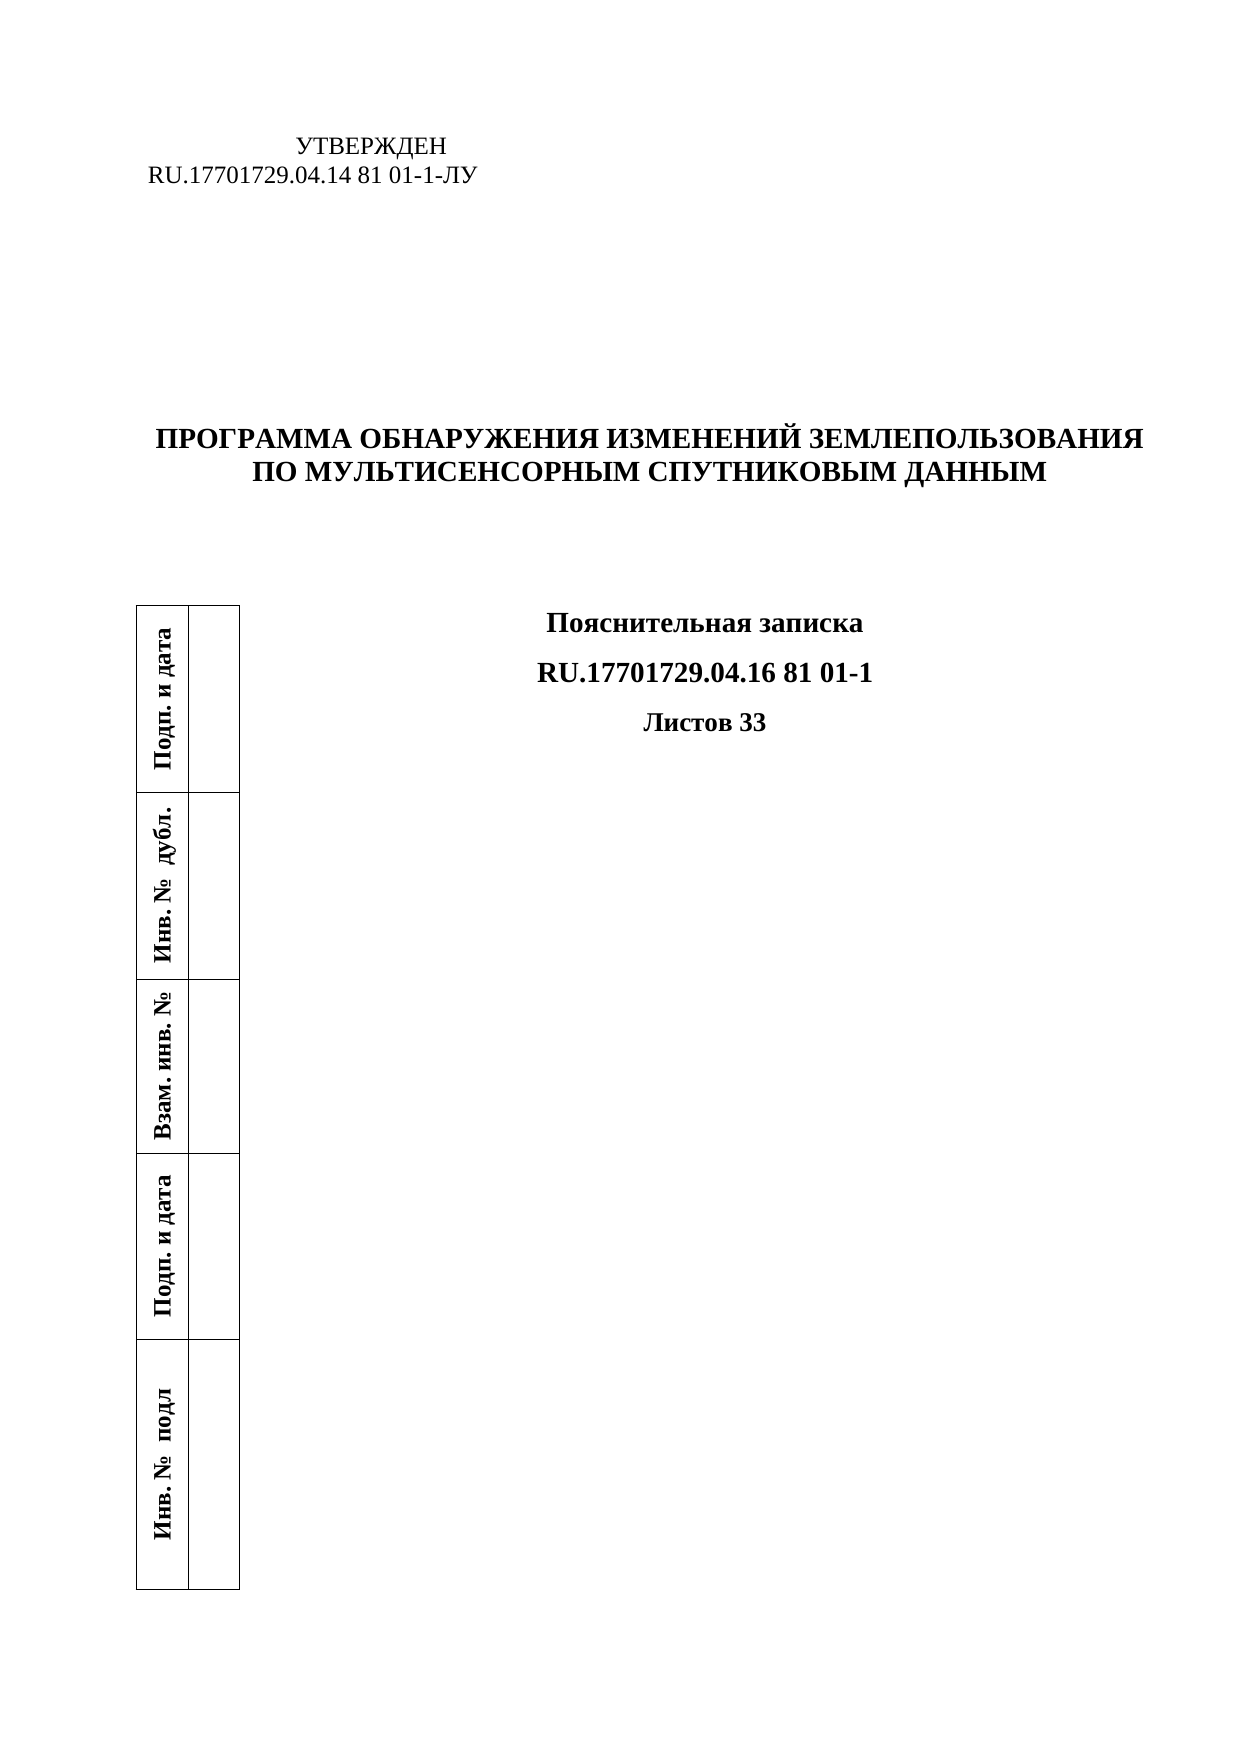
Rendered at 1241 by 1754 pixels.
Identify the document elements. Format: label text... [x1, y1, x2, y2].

text Листов 33 [240, 706, 1152, 737]
table_cell [189, 980, 239, 1153]
table_header Подп. и дата [137, 606, 188, 792]
text ПРОГРАММА ОБНАРУЖЕНИЯ ИЗМЕНЕНИЙ ЗЕМЛЕПОЛЬЗОВАНИЯ ПО МУЛЬТИСЕНСОРНЫМ СПУТНИКОВЫМ ДАННЫМ [148, 421, 1152, 488]
table_cell Инв. № подл [137, 1340, 188, 1589]
table_cell Инв. № дубл. [137, 793, 188, 978]
table_header [189, 606, 239, 792]
text RU.17701729.04.14 81 01-1-ЛУ [148, 160, 1152, 189]
text RU.17701729.04.16 81 01-1 [240, 655, 1152, 689]
table_cell Подп. и дата [137, 1154, 188, 1339]
text УТВЕРЖДЕН [221, 131, 1152, 160]
table_cell Взам. инв. № [137, 980, 188, 1153]
text Пояснительная записка [240, 605, 1152, 639]
table_cell [189, 1154, 239, 1339]
table_cell [189, 793, 239, 978]
table_cell [189, 1340, 239, 1589]
